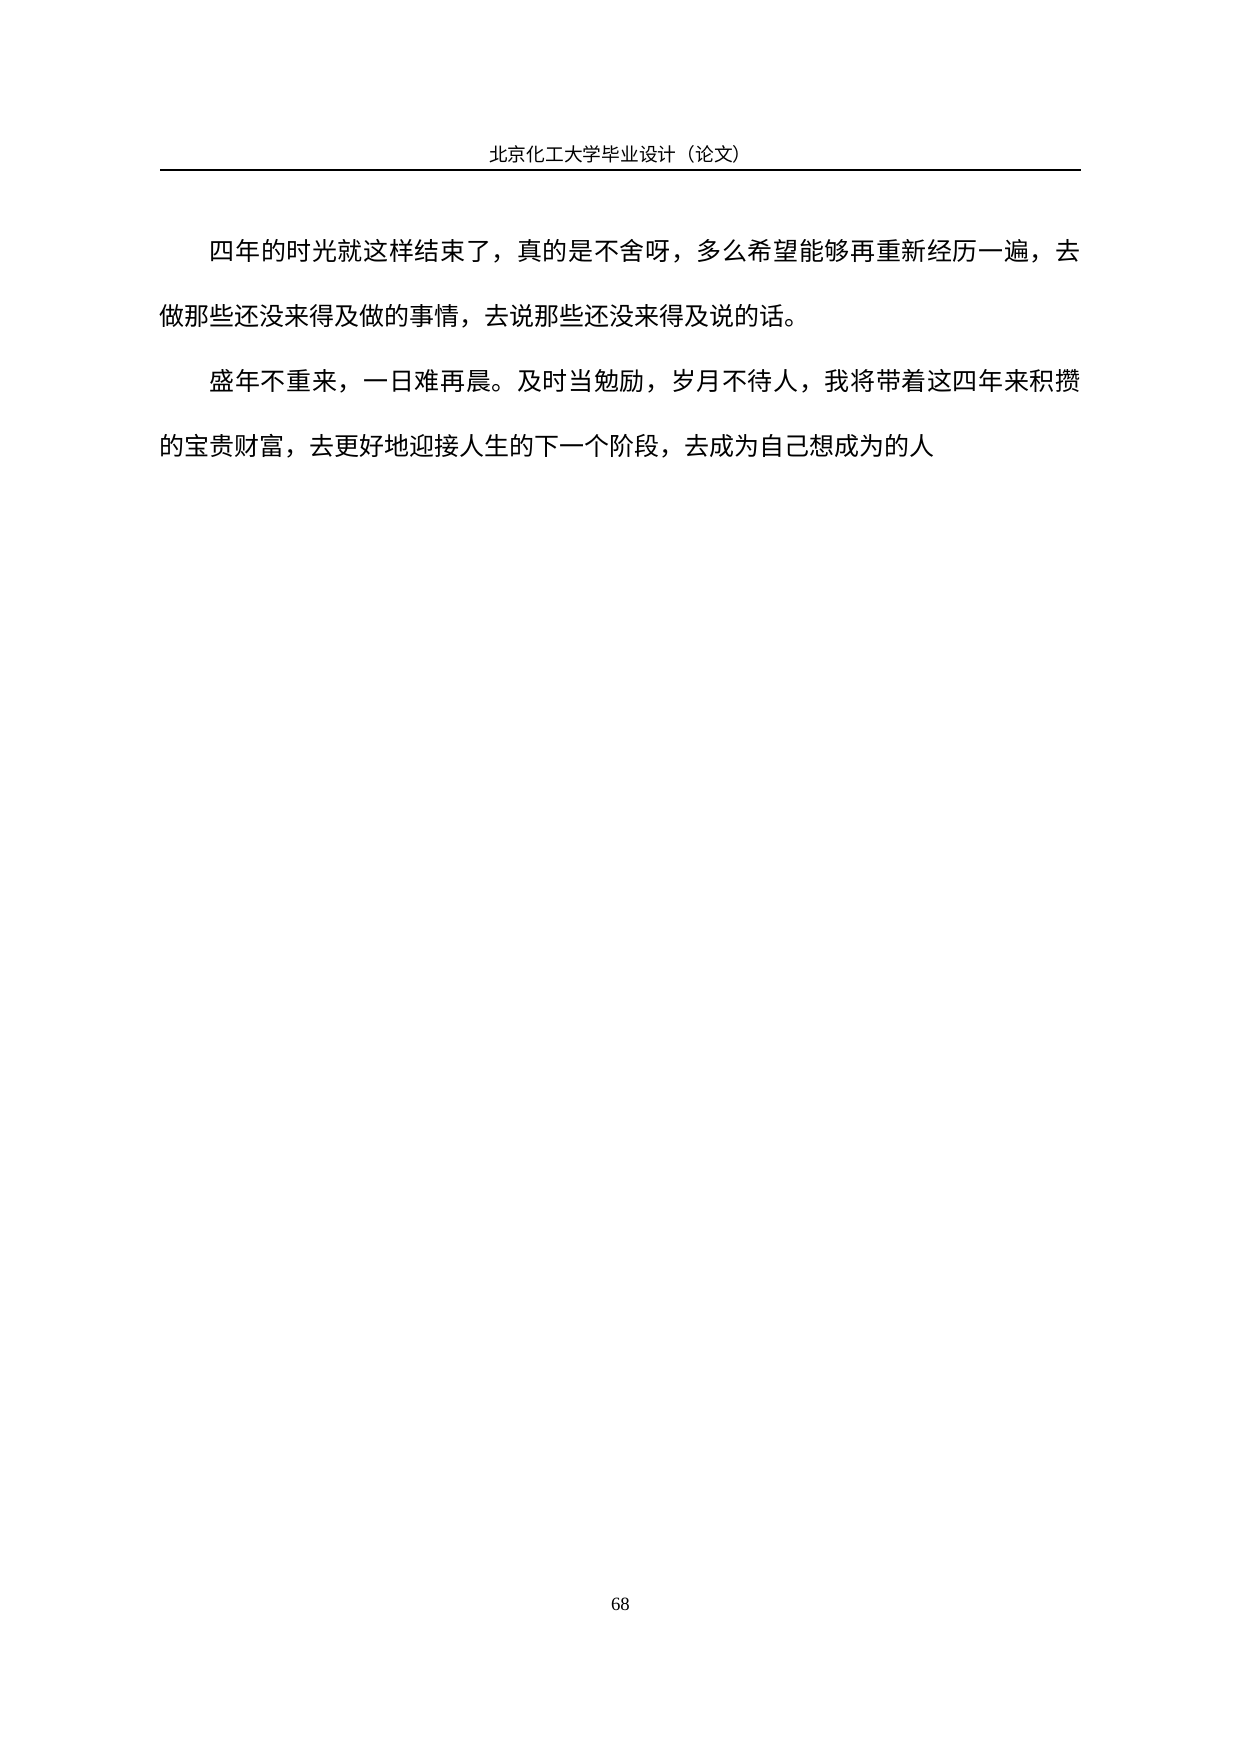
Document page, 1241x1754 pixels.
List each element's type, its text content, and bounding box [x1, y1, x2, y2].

text 四年的时光就这样结束了，真的是不舍呀，多么希望能够再重新经历一遍，去做那些还没来得及做的事情，去说那些还没来得及说的话。 [159, 217, 1081, 347]
text 盛年不重来，一日难再晨。及时当勉励，岁月不待人，我将带着这四年来积攒的宝贵财富，去更好地迎接人生的下一个阶段，去成为自己想成为的人 [159, 347, 1081, 477]
